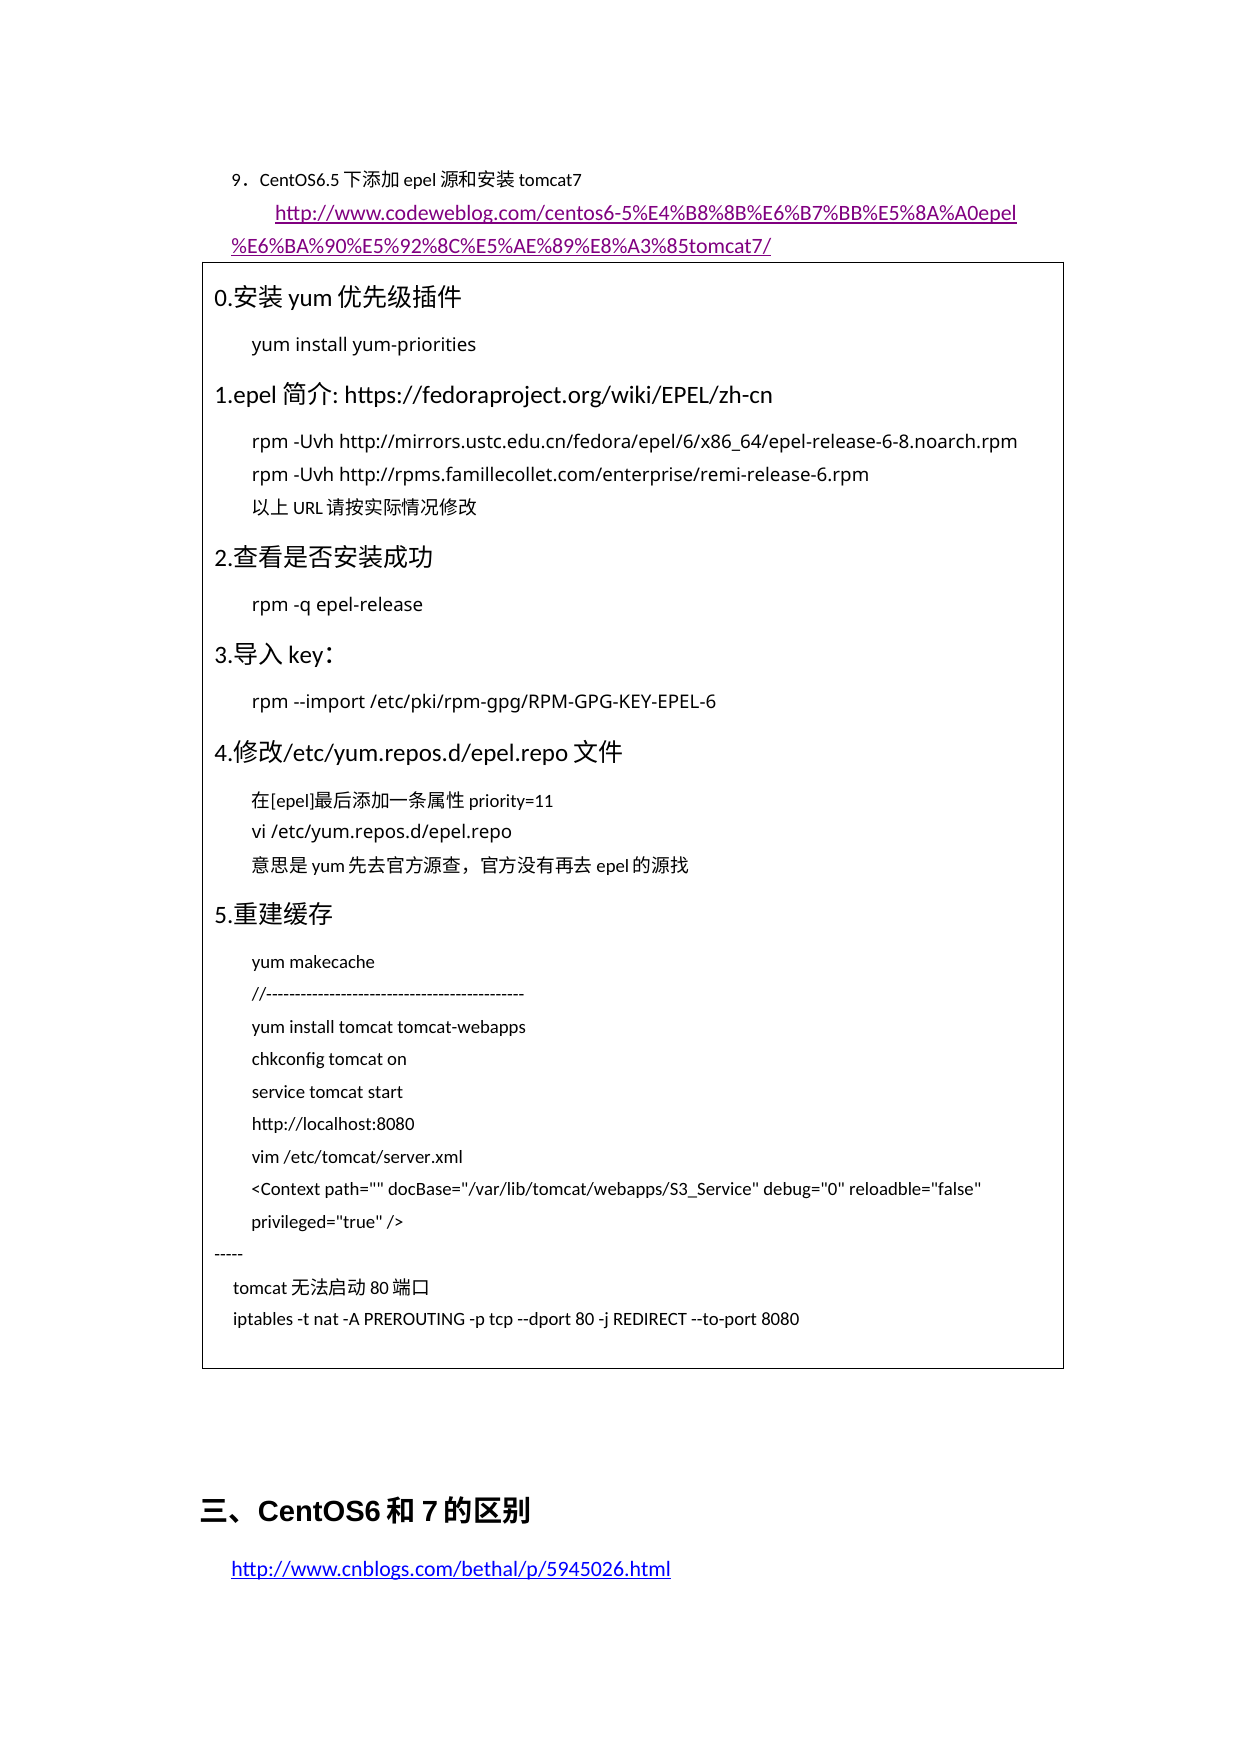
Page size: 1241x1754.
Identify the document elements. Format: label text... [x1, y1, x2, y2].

text http://www.codeweblog.com/centos6-5%E4%B8%8B%E6%B7%BB%E5%8A%A0epel%E6%BA%90%E5%92%8C%E5%AE%89%E8%A3%85tomcat7/ [231, 197, 1053, 262]
text http://www.cnblogs.com/bethal/p/5945026.html [187, 1552, 1053, 1584]
subtitle CentOS6和7的区别 [187, 1477, 1053, 1542]
subtitle CentOS6.5下添加epel源和安装tomcat7 [187, 162, 1053, 194]
